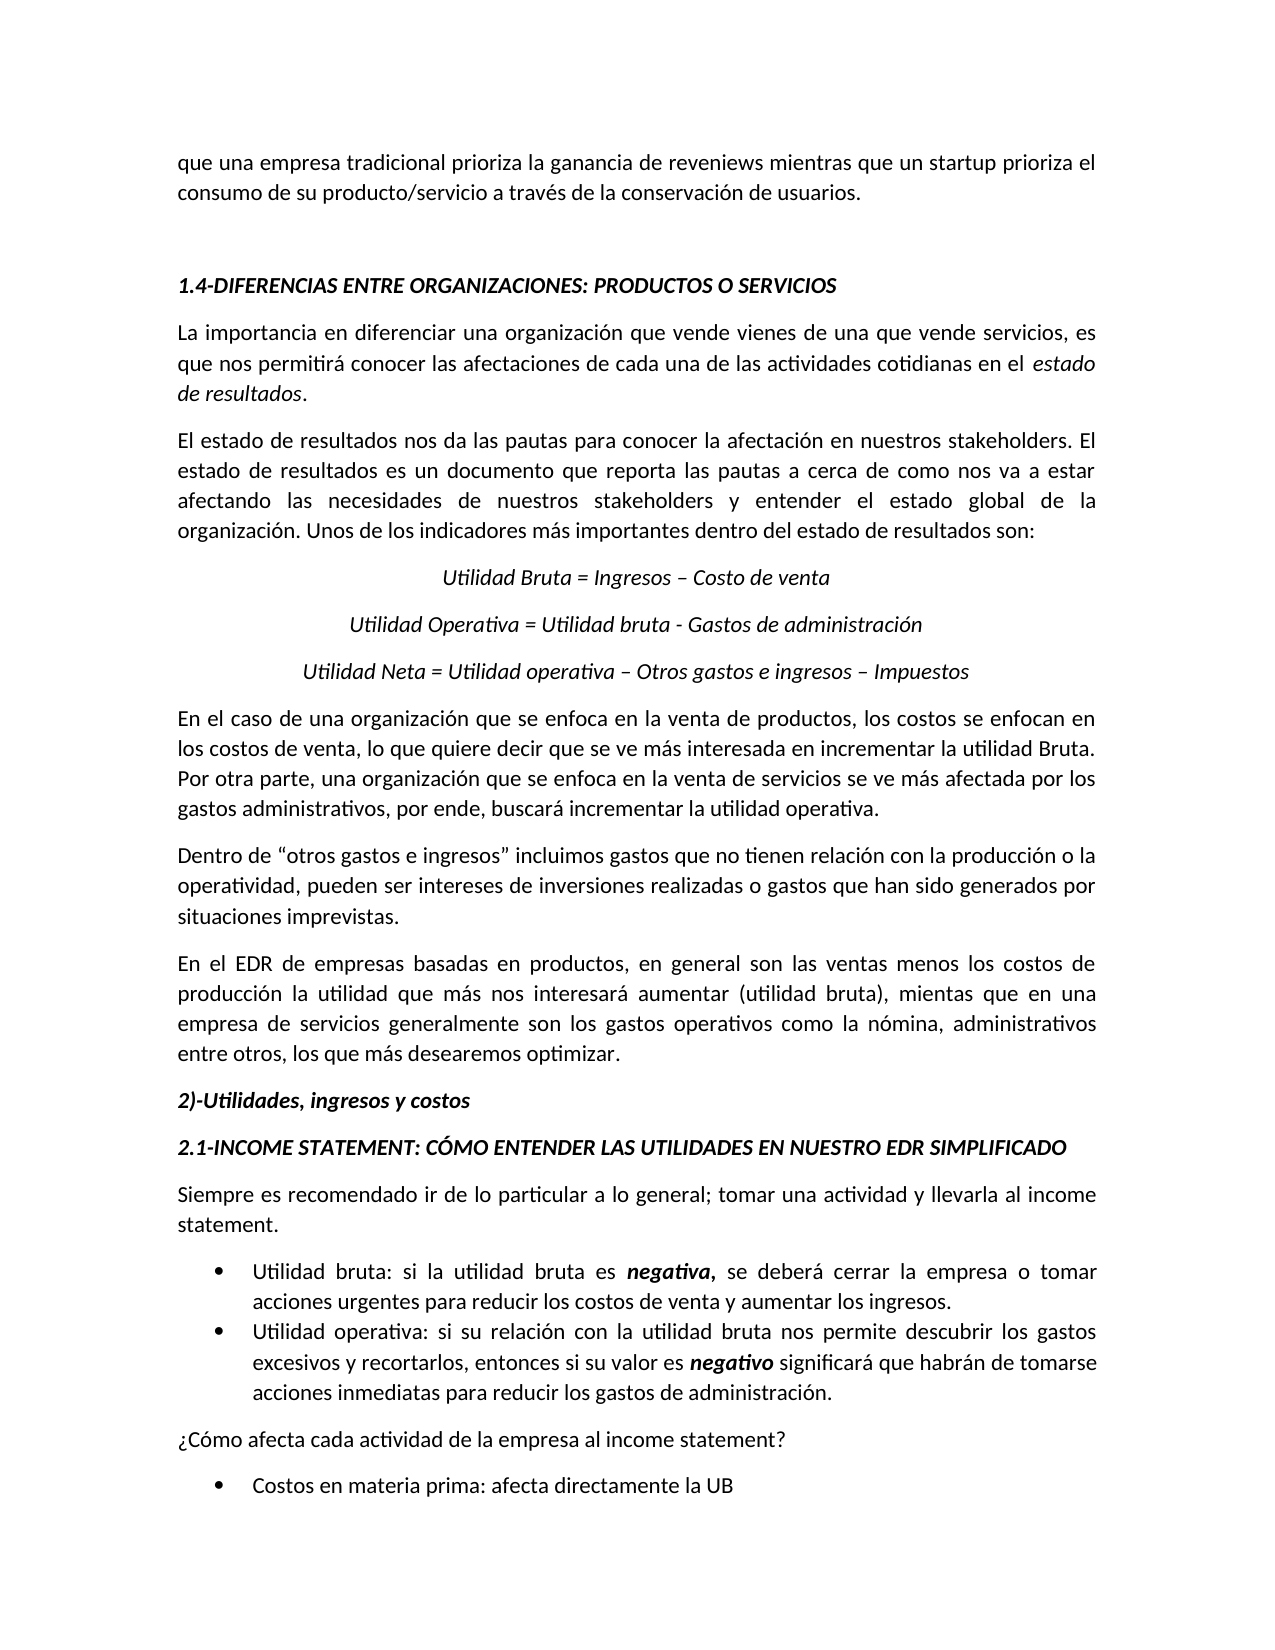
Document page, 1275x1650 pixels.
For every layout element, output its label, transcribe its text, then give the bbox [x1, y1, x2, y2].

text 2)-Utilidades, ingresos y costos [177, 1086, 1098, 1114]
text Siempre es recomendado ir de lo particular a lo general; tomar una actividad y llevarla al income statement. [177, 1180, 1098, 1238]
text 1.4-DIFERENCIAS ENTRE ORGANIZACIONES: PRODUCTOS O SERVICIOS [177, 272, 1098, 299]
list Costos en materia prima: afecta directamente la UB [215, 1472, 1098, 1499]
text 2.1-INCOME STATEMENT: CÓMO ENTENDER LAS UTILIDADES EN NUESTRO EDR SIMPLIFICADO [177, 1133, 1098, 1161]
list Utilidad operativa: si su relación con la utilidad bruta nos permite descubrir los gastos excesivos y recortarlos, entonces si su valor es negativo significará que habrán de tomarse acciones inmediatas para reducir los gastos de administración. [215, 1317, 1098, 1406]
text En el EDR de empresas basadas en productos, en general son las ventas menos los costos de producción la utilidad que más nos interesará aumentar (utilidad bruta), mientas que en una empresa de servicios generalmente son los gastos operativos como la nómina, administrativos entre otros, los que más desearemos optimizar. [177, 949, 1098, 1067]
text Utilidad Neta = Utilidad operativa – Otros gastos e ingresos – Impuestos [177, 657, 1098, 685]
text El estado de resultados nos da las pautas para conocer la afectación en nuestros stakeholders. El estado de resultados es un documento que reporta las pautas a cerca de como nos va a estar afectando las necesidades de nuestros stakeholders y entender el estado global de la organización. Unos de los indicadores más importantes dentro del estado de resultados son: [177, 426, 1098, 544]
text En el caso de una organización que se enfoca en la venta de productos, los costos se enfocan en los costos de venta, lo que quiere decir que se ve más interesada en incrementar la utilidad Bruta. Por otra parte, una organización que se enfoca en la venta de servicios se ve más afectada por los gastos administrativos, por ende, buscará incrementar la utilidad operativa. [177, 704, 1098, 822]
text Utilidad Operativa = Utilidad bruta - Gastos de administración [177, 610, 1098, 638]
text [177, 148, 1098, 206]
text Dentro de “otros gastos e ingresos” incluimos gastos que no tienen relación con la producción o la operatividad, pueden ser intereses de inversiones realizadas o gastos que han sido generados por situaciones imprevistas. [177, 841, 1098, 930]
text La importancia en diferenciar una organización que vende vienes de una que vende servicios, es que nos permitirá conocer las afectaciones de cada una de las actividades cotidianas en el estado de resultados. [177, 318, 1098, 407]
text ¿Cómo afecta cada actividad de la empresa al income statement? [177, 1425, 1098, 1453]
list Utilidad bruta: si la utilidad bruta es negativa, se deberá cerrar la empresa o tomar acciones urgentes para reducir los costos de venta y aumentar los ingresos. [215, 1257, 1098, 1315]
text Utilidad Bruta = Ingresos – Costo de venta [177, 563, 1098, 591]
